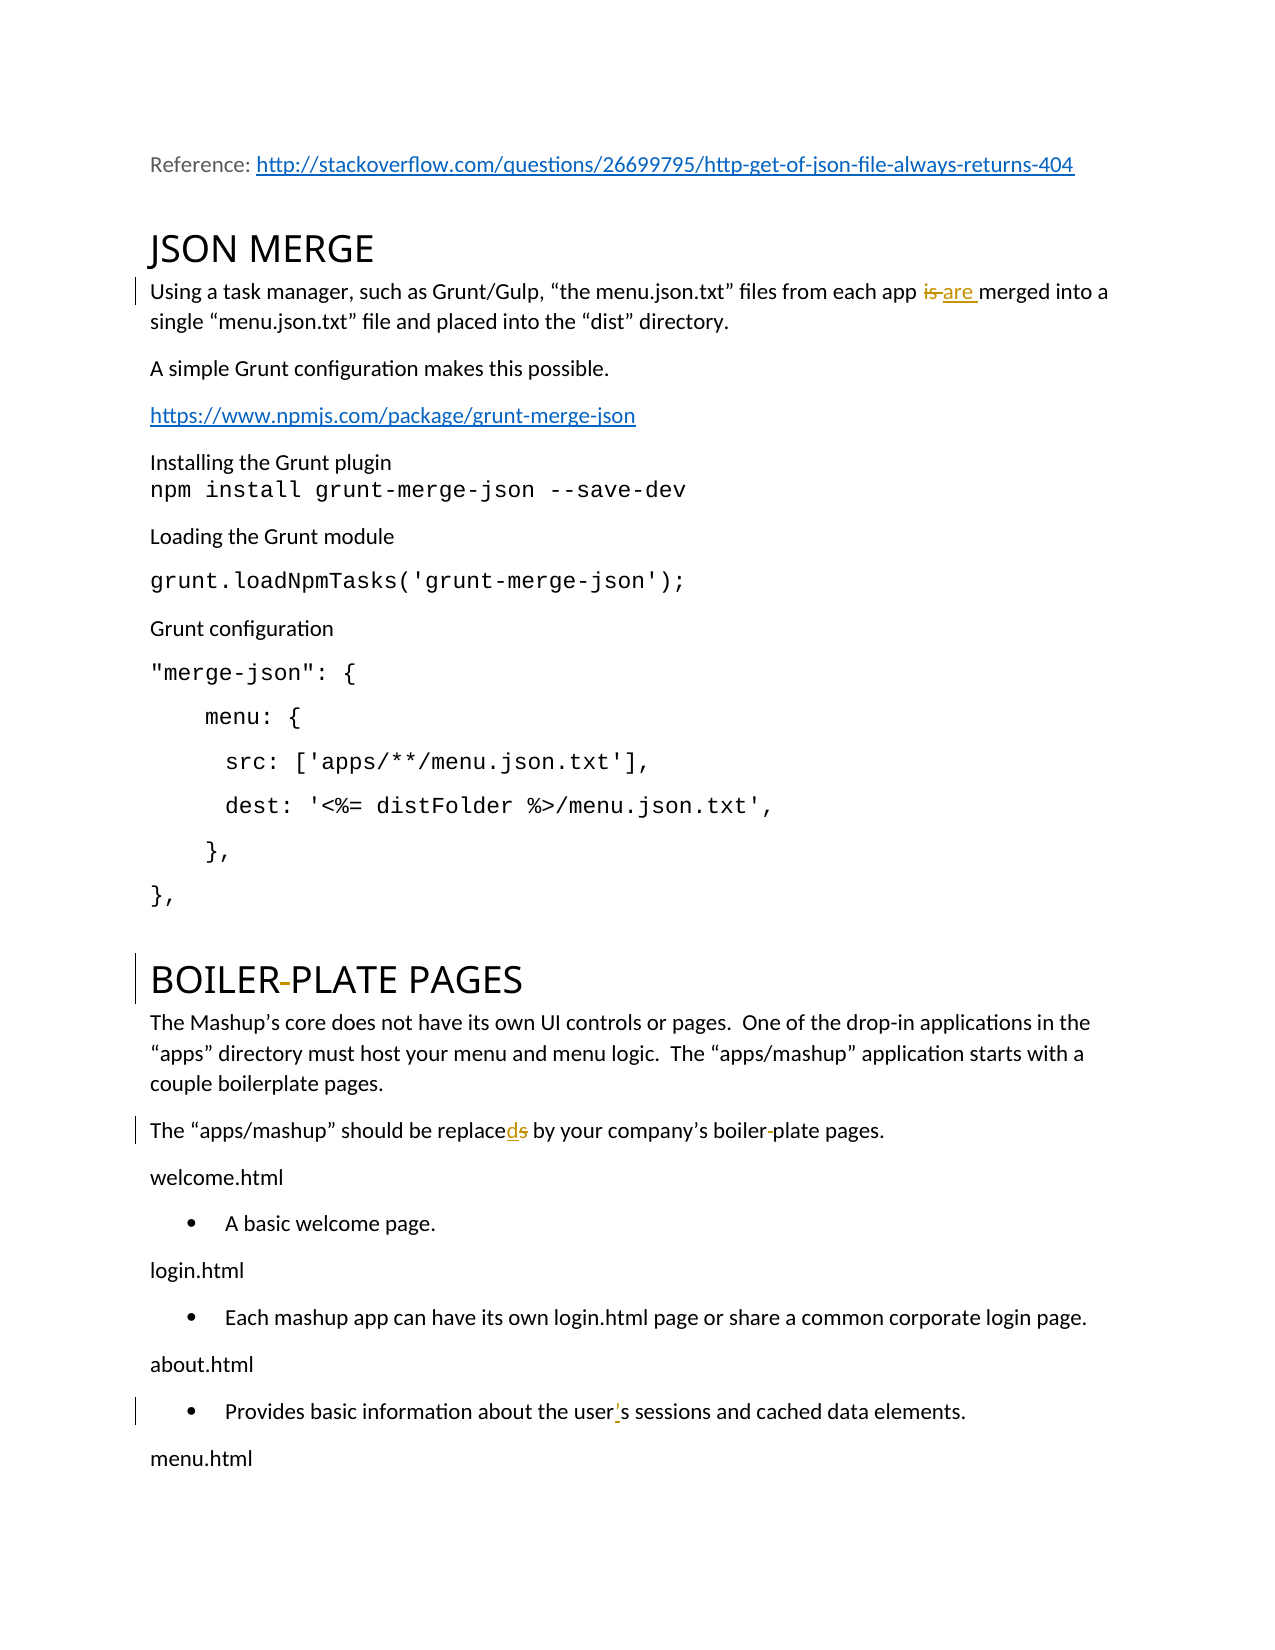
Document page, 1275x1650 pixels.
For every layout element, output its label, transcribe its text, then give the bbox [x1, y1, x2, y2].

text A simple Grunt configuration makes this possible. [150, 354, 1125, 382]
text Installing the Grunt plugin npm install grunt-merge-json --save-dev [150, 448, 1125, 504]
text }, [150, 884, 1125, 910]
text "merge-json": { [150, 661, 1125, 687]
text login.html [150, 1256, 1125, 1284]
text Loading the Grunt module [150, 522, 1125, 551]
list A basic welcome page. [187, 1209, 1125, 1238]
text Grunt configuration [150, 614, 1125, 642]
text menu: { [150, 705, 1125, 731]
text grunt.loadNpmTasks('grunt-merge-json'); [150, 569, 1125, 595]
list Each mashup app can have its own login.html page or share a common corporate login page. [187, 1303, 1125, 1331]
text The Mashup’s core does not have its own UI controls or pages. One of the drop-in applications in the “apps” directory must host your menu and menu logic. The “apps/mashup” application starts with a couple boilerplate pages. [150, 1008, 1125, 1097]
subtitle JSON Merge [150, 222, 1125, 273]
text The “apps/mashup” should be replace by your company’s boilerplate pages. [150, 1116, 1125, 1144]
text about.html [150, 1350, 1125, 1378]
text Reference: http://stackoverflow.com/questions/26699795/http-get-of-json-file-always-returns-404 [150, 150, 1125, 178]
text }, [150, 839, 1125, 865]
list Provides basic information about the users sessions and cached data elements. [187, 1397, 1125, 1425]
text https://www.npmjs.com/package/grunt-merge-json [150, 401, 1125, 429]
text dest: '<%= distFolder %>/menu.json.txt', [150, 794, 1125, 821]
text Using a task manager, such as Grunt/Gulp, “the menu.json.txt” files from each app merged into a single “menu.json.txt” file and placed into the “dist” directory. [150, 277, 1125, 335]
subtitle Boilerplate pages [150, 953, 1125, 1004]
text welcome.html [150, 1163, 1125, 1191]
text menu.html [150, 1444, 1125, 1472]
text src: ['apps/**/menu.json.txt'], [150, 750, 1125, 776]
